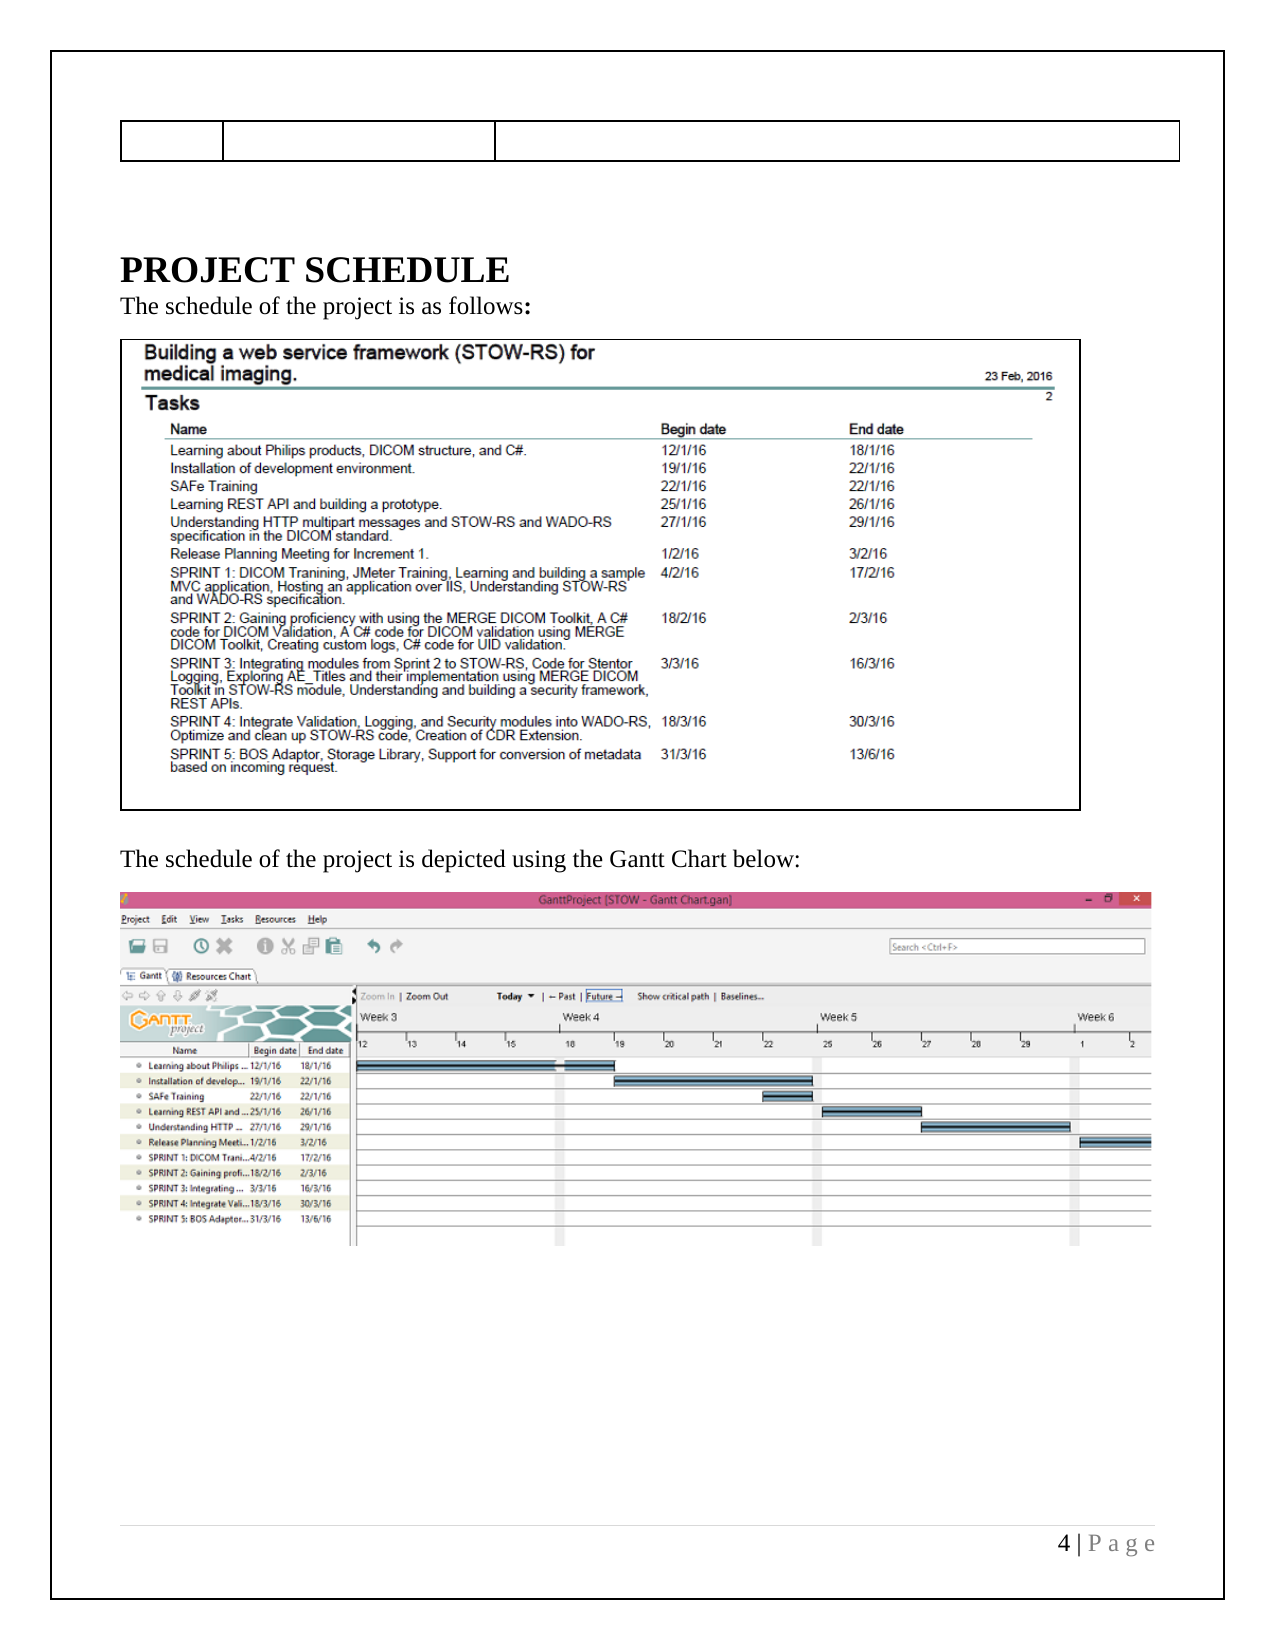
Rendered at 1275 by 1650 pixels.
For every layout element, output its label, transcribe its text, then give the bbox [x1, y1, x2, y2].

text The schedule of the project is depicted using the Gantt Chart below: [120, 844, 1155, 873]
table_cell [224, 122, 494, 160]
text PROJECT SCHEDULE [120, 248, 1155, 291]
picture [122, 340, 1077, 809]
text The schedule of the project is as follows: [120, 291, 1155, 319]
picture [120, 892, 1152, 1246]
table_cell 5. [122, 122, 222, 160]
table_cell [496, 122, 1179, 160]
